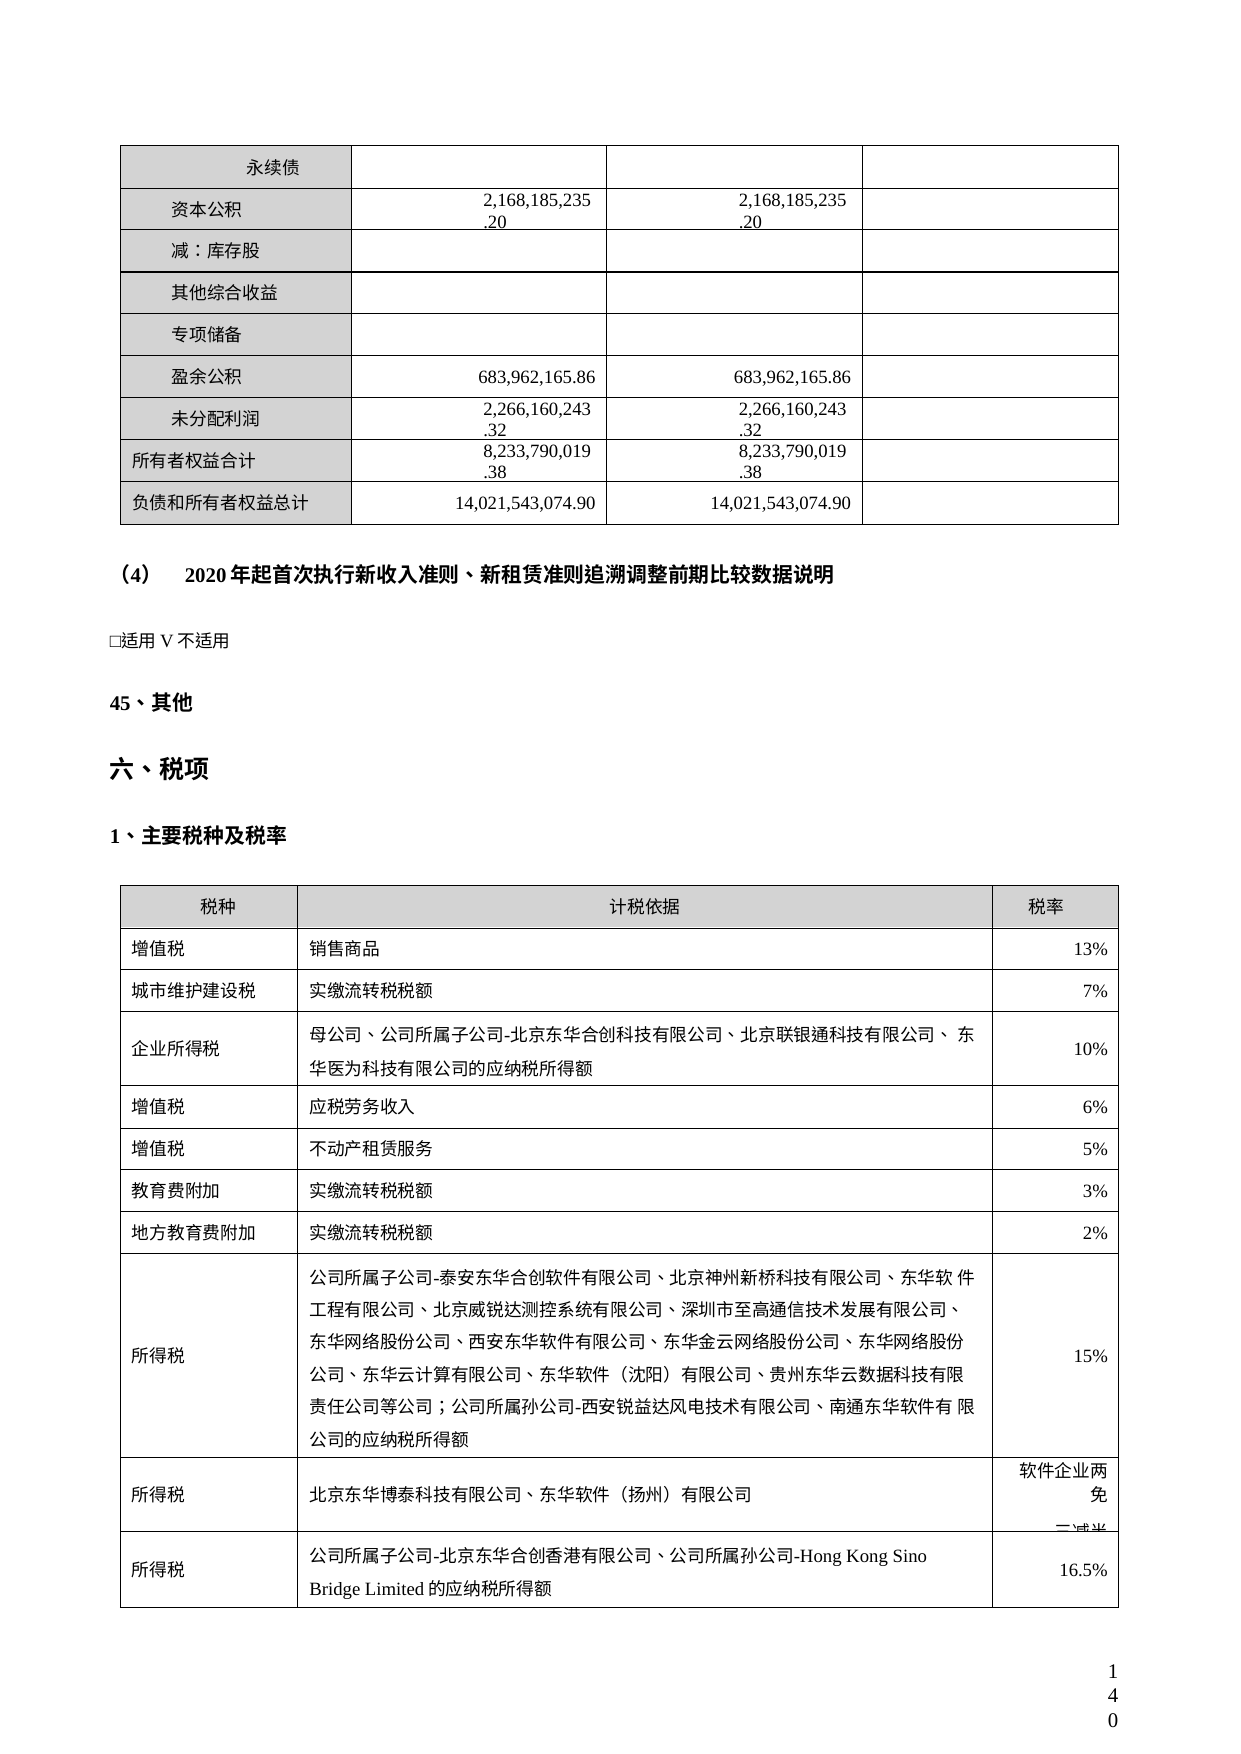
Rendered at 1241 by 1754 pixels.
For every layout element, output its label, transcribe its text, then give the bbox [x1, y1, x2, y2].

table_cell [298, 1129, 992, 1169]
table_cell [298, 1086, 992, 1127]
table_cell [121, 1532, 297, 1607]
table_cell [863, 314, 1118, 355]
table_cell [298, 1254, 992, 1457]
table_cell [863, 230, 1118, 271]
text 1、主要税种及税率 [109, 821, 1129, 849]
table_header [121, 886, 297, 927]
text 六、税项 [109, 752, 1129, 786]
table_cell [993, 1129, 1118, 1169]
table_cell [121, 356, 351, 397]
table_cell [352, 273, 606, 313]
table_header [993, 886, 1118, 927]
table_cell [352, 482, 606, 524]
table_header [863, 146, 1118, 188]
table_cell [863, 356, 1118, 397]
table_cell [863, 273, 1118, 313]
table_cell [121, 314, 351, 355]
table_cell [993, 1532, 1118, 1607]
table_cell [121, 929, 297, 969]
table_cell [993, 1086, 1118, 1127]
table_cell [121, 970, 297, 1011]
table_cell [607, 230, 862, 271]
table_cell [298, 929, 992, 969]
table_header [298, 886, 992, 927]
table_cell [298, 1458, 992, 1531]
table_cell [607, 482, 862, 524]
text □适用V不适用 [109, 628, 1129, 652]
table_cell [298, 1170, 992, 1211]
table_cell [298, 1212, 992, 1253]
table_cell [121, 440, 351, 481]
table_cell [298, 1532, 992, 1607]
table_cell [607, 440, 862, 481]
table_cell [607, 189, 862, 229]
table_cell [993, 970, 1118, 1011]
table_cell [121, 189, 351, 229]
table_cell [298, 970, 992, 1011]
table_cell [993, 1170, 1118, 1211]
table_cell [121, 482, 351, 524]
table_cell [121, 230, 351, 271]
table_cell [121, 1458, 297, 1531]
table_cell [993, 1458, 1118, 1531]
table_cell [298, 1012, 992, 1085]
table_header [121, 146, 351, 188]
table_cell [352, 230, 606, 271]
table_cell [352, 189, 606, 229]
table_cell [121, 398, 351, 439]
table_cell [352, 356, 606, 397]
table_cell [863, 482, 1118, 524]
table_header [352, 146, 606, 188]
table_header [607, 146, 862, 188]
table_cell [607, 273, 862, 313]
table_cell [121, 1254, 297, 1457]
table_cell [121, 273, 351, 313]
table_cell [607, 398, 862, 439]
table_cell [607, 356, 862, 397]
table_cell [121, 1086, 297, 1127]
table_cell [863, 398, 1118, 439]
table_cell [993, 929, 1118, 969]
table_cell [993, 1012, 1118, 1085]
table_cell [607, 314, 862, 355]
text 45、其他 [109, 688, 1129, 716]
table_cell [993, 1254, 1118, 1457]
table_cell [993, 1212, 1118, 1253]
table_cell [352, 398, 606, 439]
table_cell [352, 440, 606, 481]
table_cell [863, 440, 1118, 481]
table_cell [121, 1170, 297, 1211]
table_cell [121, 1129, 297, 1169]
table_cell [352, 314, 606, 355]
text （4） 2020年起首次执行新收入准则、新租赁准则追溯调整前期比较数据说明 [162, 560, 1129, 589]
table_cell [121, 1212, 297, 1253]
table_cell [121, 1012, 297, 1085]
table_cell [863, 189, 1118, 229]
